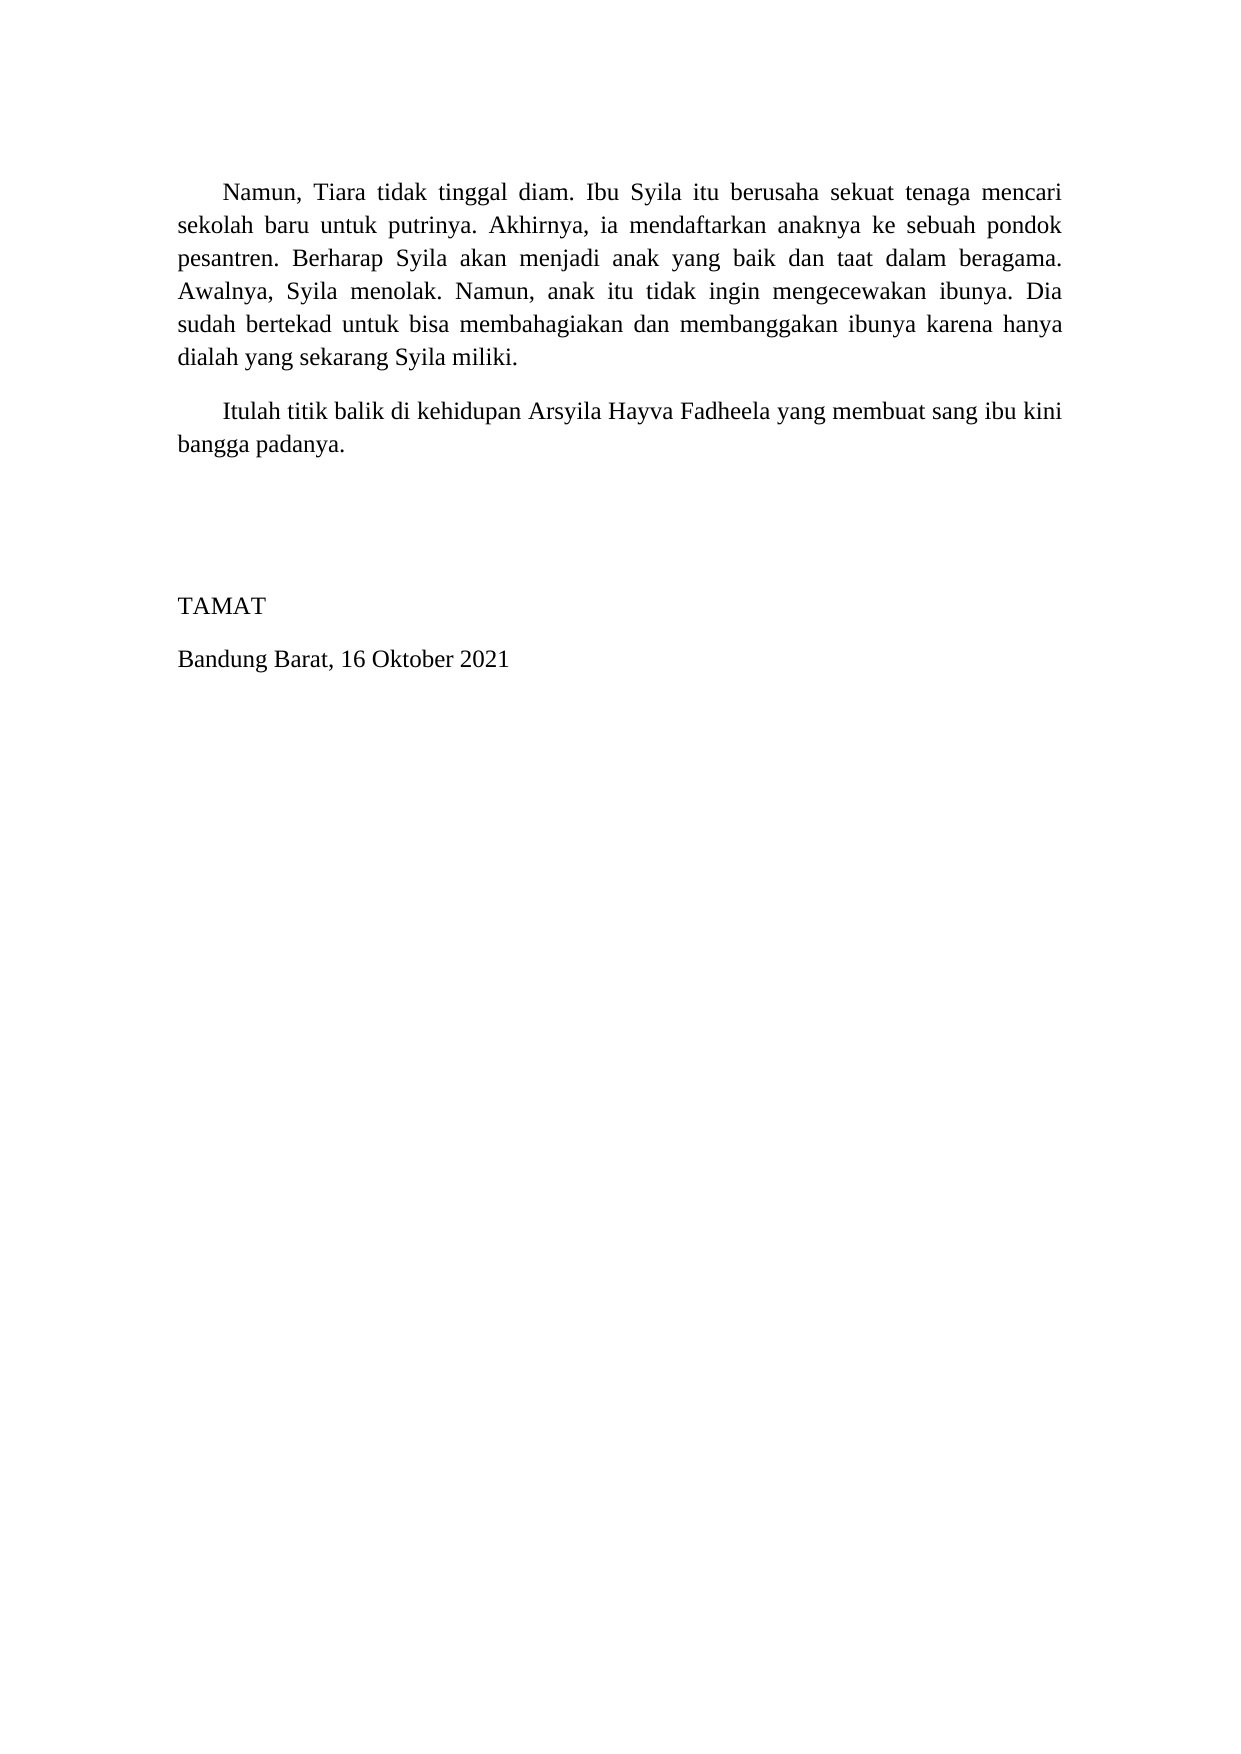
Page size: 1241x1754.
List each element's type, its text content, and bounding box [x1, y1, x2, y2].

text Bandung Barat, 16 Oktober 2021 [177, 644, 1063, 673]
text Itulah titik balik di kehidupan Arsyila Hayva Fadheela yang membuat sang ibu kini bangga padanya. [177, 396, 1063, 458]
text Namun, Tiara tidak tinggal diam. Ibu Syila itu berusaha sekuat tenaga mencari sekolah baru untuk putrinya. Akhirnya, ia mendaftarkan anaknya ke sebuah pondok pesantren. Berharap Syila akan menjadi anak yang baik dan taat dalam beragama. Awalnya, Syila menolak. Namun, anak itu tidak ingin mengecewakan ibunya. Dia sudah bertekad untuk bisa membahagiakan dan membanggakan ibunya karena hanya dialah yang sekarang Syila miliki. [177, 177, 1063, 371]
text TAMAT [177, 591, 1063, 619]
